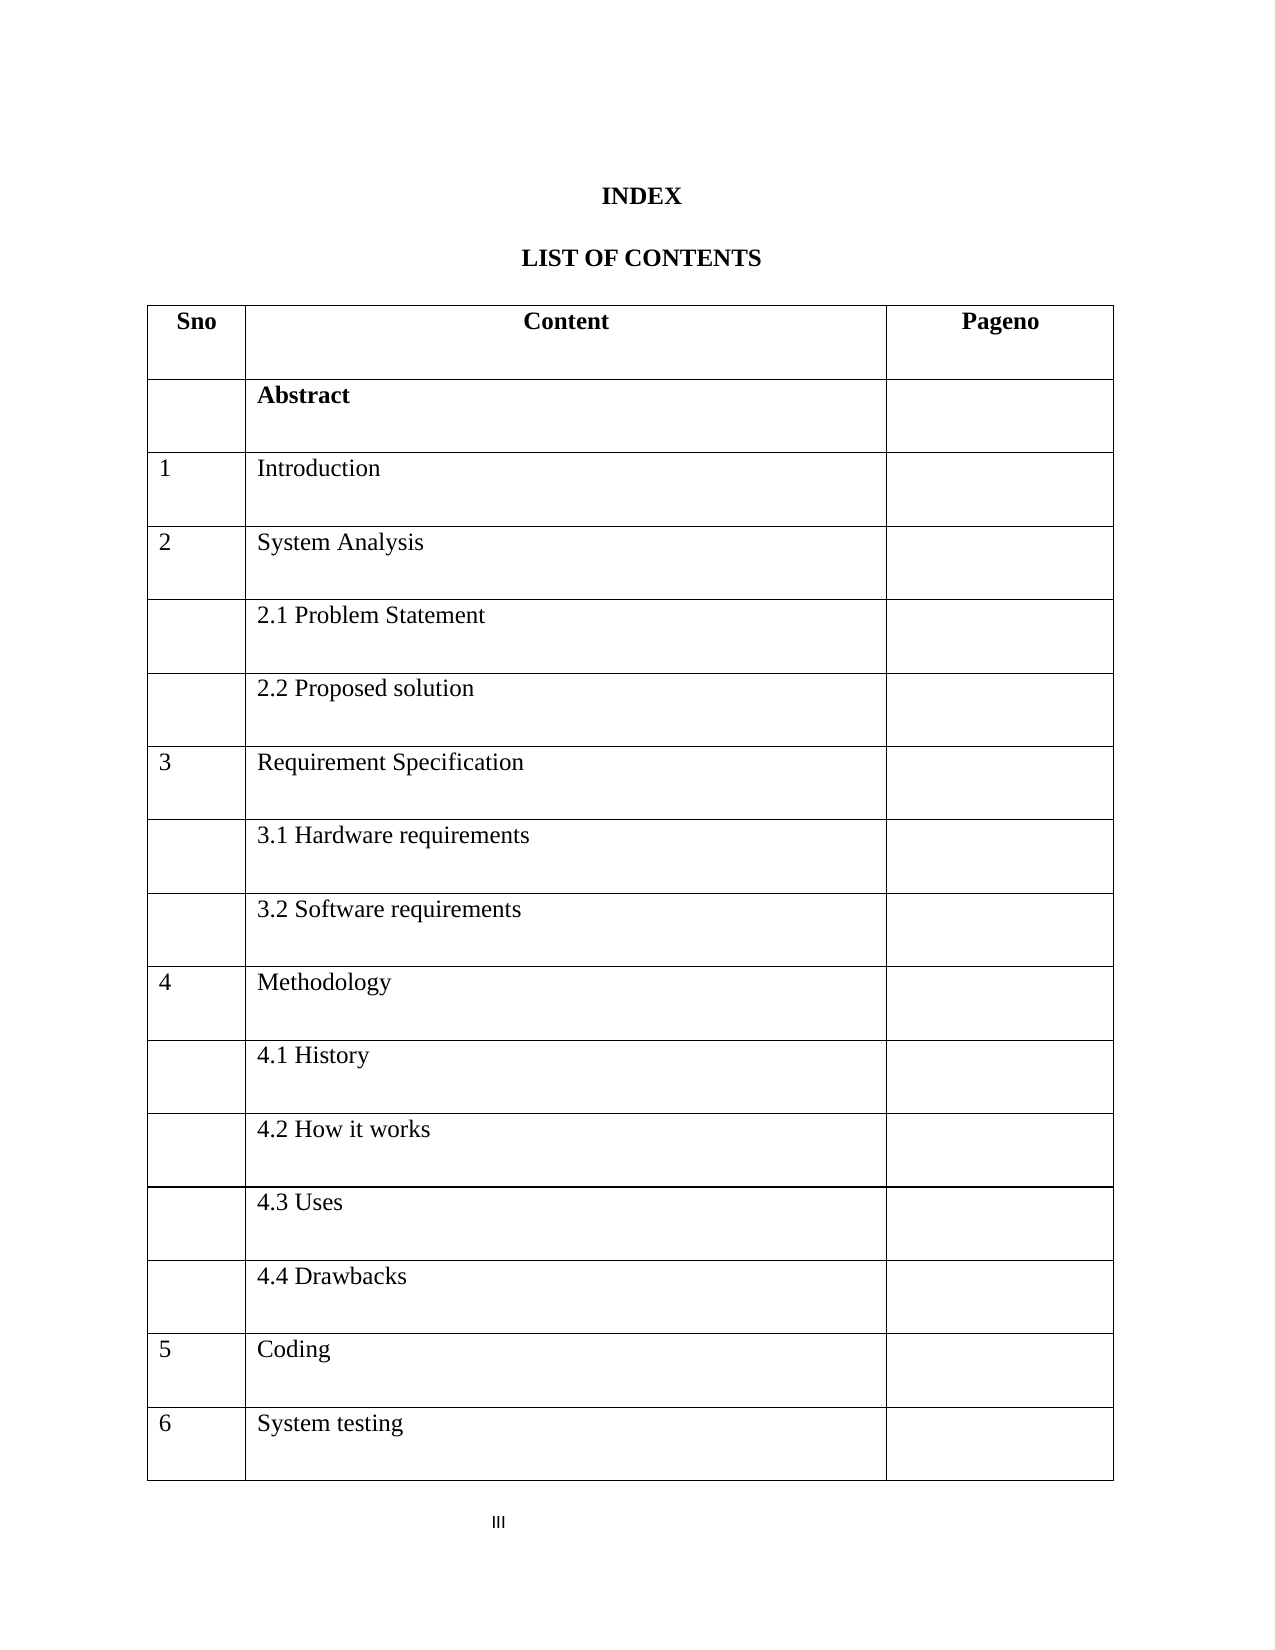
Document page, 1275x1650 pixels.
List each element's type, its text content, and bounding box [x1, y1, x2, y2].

table_cell [887, 1114, 1113, 1186]
table_cell 3 [148, 747, 245, 819]
table_cell [887, 674, 1113, 746]
table_cell 4 [148, 967, 245, 1039]
table_cell [887, 820, 1113, 893]
table_cell [148, 894, 245, 966]
table_cell 2.1 Problem Statement [246, 600, 886, 672]
table_cell [887, 1188, 1113, 1260]
table_cell [887, 747, 1113, 819]
table_cell [148, 1114, 245, 1186]
table_cell 4.4 Drawbacks [246, 1261, 886, 1333]
table_header Sno [148, 306, 245, 379]
table_cell System Analysis [246, 527, 886, 599]
table_cell Introduction [246, 453, 886, 526]
table_cell 5 [148, 1334, 245, 1407]
table_cell [887, 1261, 1113, 1333]
table_cell Abstract [246, 380, 886, 452]
table_cell [148, 1041, 245, 1113]
table_cell Coding [246, 1334, 886, 1407]
table_cell 2 [148, 527, 245, 599]
table_cell 3.2 Software requirements [246, 894, 886, 966]
table_header Pageno [887, 306, 1113, 379]
table_cell 1 [148, 453, 245, 526]
table_cell [148, 1261, 245, 1333]
table_header Content [246, 306, 886, 379]
table_cell [148, 820, 245, 893]
table_cell Requirement Specification [246, 747, 886, 819]
table_cell [887, 967, 1113, 1039]
table_cell [887, 894, 1113, 966]
table_cell [887, 1334, 1113, 1407]
table_cell Methodology [246, 967, 886, 1039]
table_cell [148, 600, 245, 672]
table_cell [887, 1041, 1113, 1113]
table_cell [887, 1408, 1113, 1480]
table_cell 4.3 Uses [246, 1188, 886, 1260]
table_cell 4.2 How it works [246, 1114, 886, 1186]
table_cell [887, 527, 1113, 599]
table_cell [887, 453, 1113, 526]
table_cell [887, 380, 1113, 452]
text INDEX [148, 181, 1134, 210]
table_cell [148, 674, 245, 746]
table_cell [887, 600, 1113, 672]
table_cell System testing [246, 1408, 886, 1480]
table_cell 6 [148, 1408, 245, 1480]
text LIST OF CONTENTS [148, 243, 1134, 272]
table_cell [148, 380, 245, 452]
table_cell 4.1 History [246, 1041, 886, 1113]
table_cell 3.1 Hardware requirements [246, 820, 886, 893]
table_cell [148, 1188, 245, 1260]
table_cell 2.2 Proposed solution [246, 674, 886, 746]
